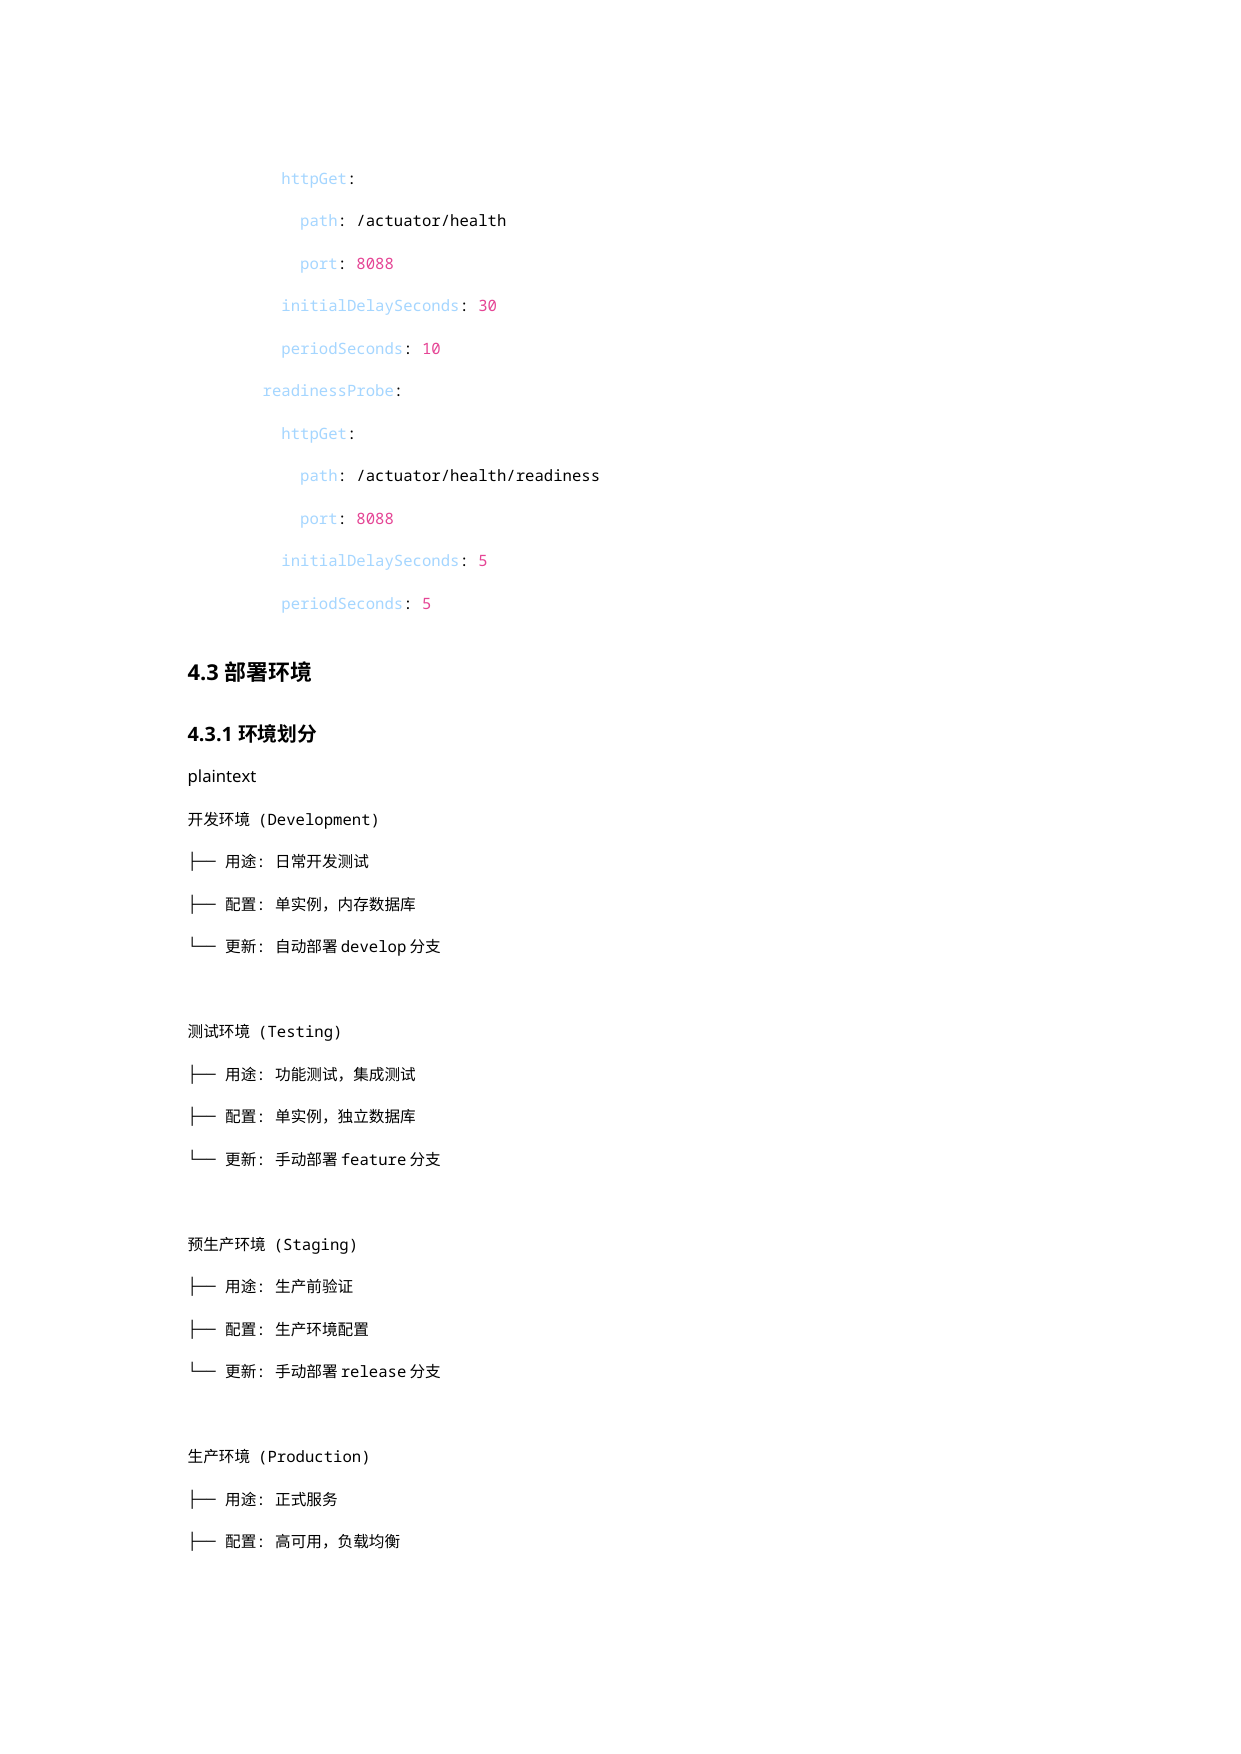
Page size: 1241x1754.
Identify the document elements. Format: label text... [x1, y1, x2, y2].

subtitle 4.3.1 环境划分 [187, 717, 1053, 749]
text 预生产环境 (Staging) [187, 1227, 1053, 1259]
text ├── 配置: 单实例，内存数据库 [187, 887, 1053, 919]
text └── 更新: 手动部署feature分支 [187, 1142, 1053, 1174]
text plaintext [187, 759, 1053, 792]
text ├── 配置: 单实例，独立数据库 [187, 1099, 1053, 1132]
text initialDelaySeconds: 30 [187, 289, 1053, 322]
text initialDelaySeconds: 5 [187, 544, 1053, 577]
text httpGet: [187, 417, 1053, 449]
text port: 8088 [187, 502, 1053, 534]
text 开发环境 (Development) [187, 802, 1053, 834]
text ├── 用途: 生产前验证 [187, 1269, 1053, 1302]
text periodSeconds: 10 [187, 332, 1053, 364]
text readinessProbe: [187, 374, 1053, 407]
text ├── 用途: 日常开发测试 [187, 844, 1053, 877]
text ├── 配置: 高可用，负载均衡 [187, 1524, 1053, 1557]
text port: 8088 [187, 247, 1053, 279]
text ├── 用途: 正式服务 [187, 1482, 1053, 1514]
text └── 更新: 手动部署release分支 [187, 1354, 1053, 1387]
text path: /actuator/health [187, 204, 1053, 237]
text httpGet: [187, 162, 1053, 194]
text path: /actuator/health/readiness [187, 459, 1053, 492]
text ├── 用途: 功能测试，集成测试 [187, 1057, 1053, 1089]
text 生产环境 (Production) [187, 1439, 1053, 1472]
text └── 更新: 自动部署develop分支 [187, 929, 1053, 962]
text periodSeconds: 5 [187, 587, 1053, 619]
text ├── 配置: 生产环境配置 [187, 1312, 1053, 1344]
subtitle 4.3 部署环境 [187, 654, 1053, 687]
text 测试环境 (Testing) [187, 1014, 1053, 1047]
